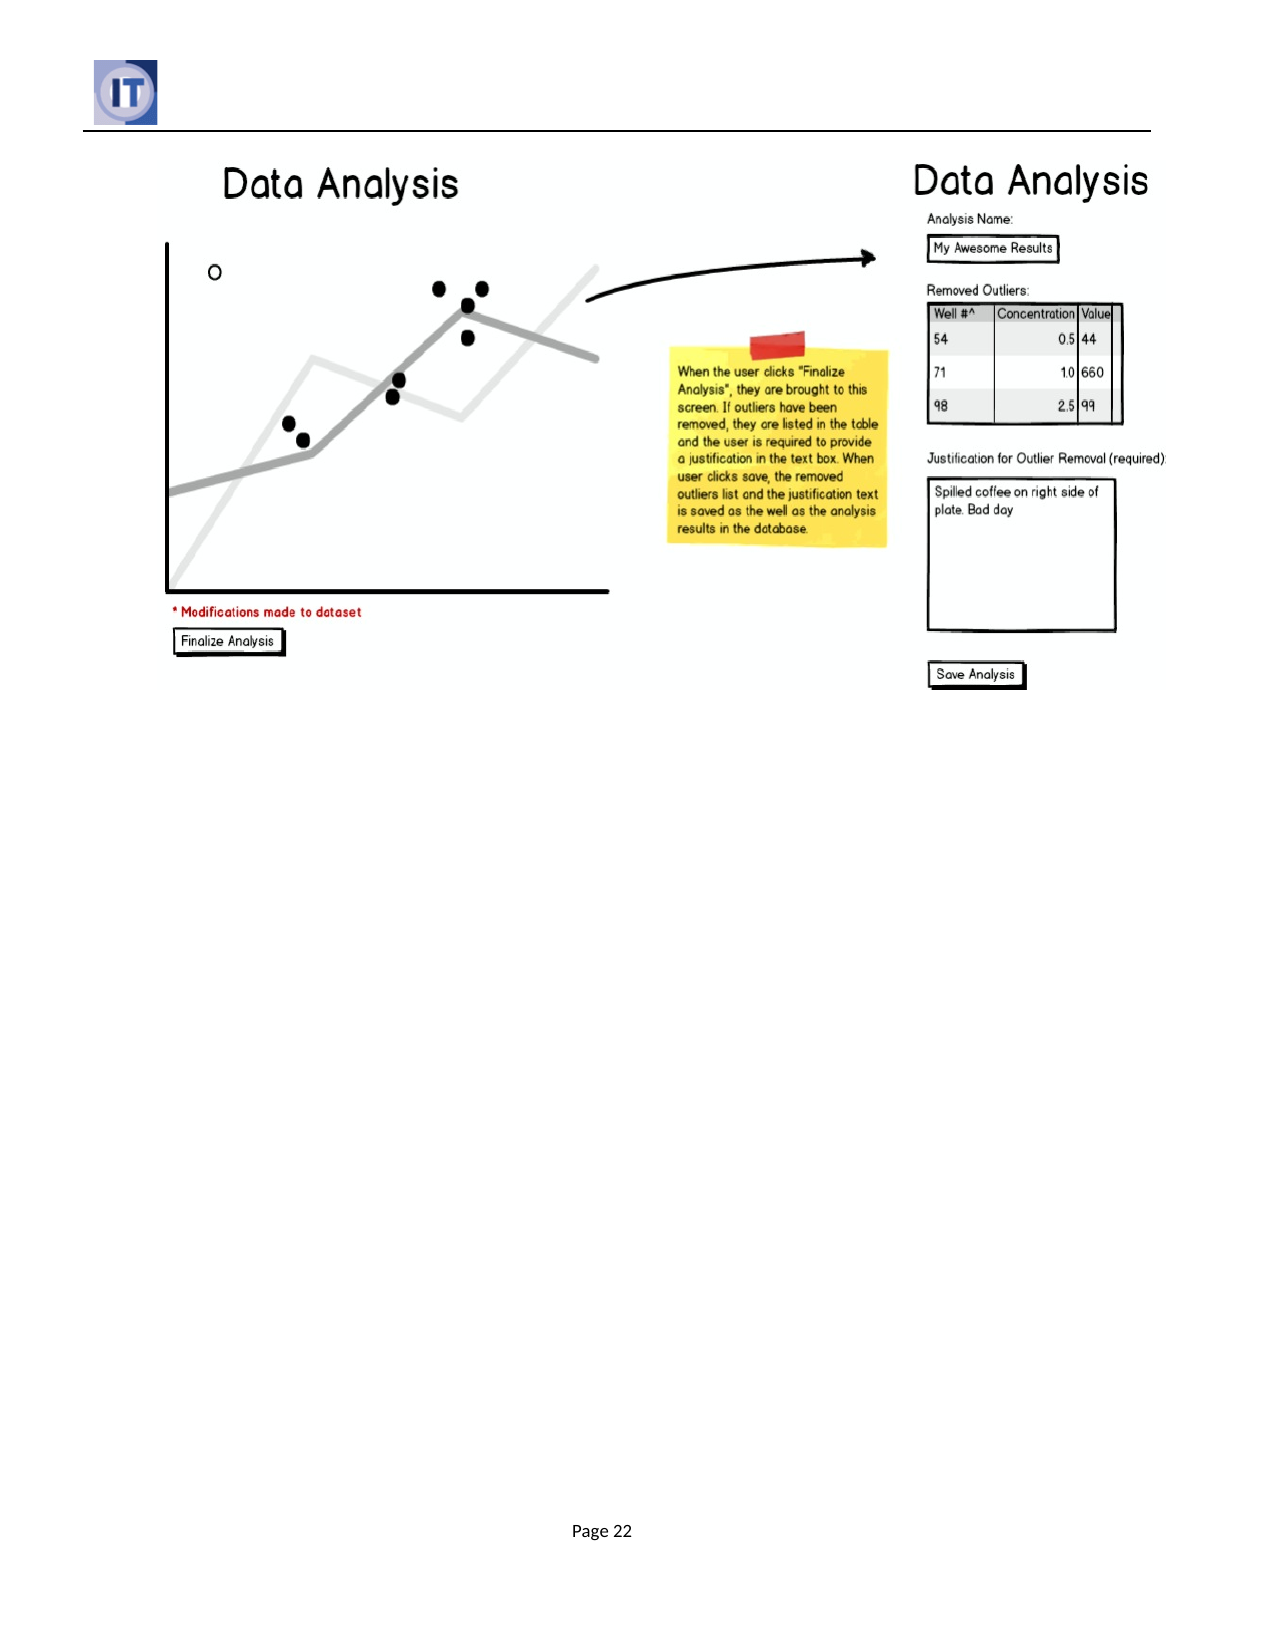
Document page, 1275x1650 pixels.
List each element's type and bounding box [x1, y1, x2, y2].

picture [93, 60, 158, 125]
picture [157, 160, 1166, 690]
